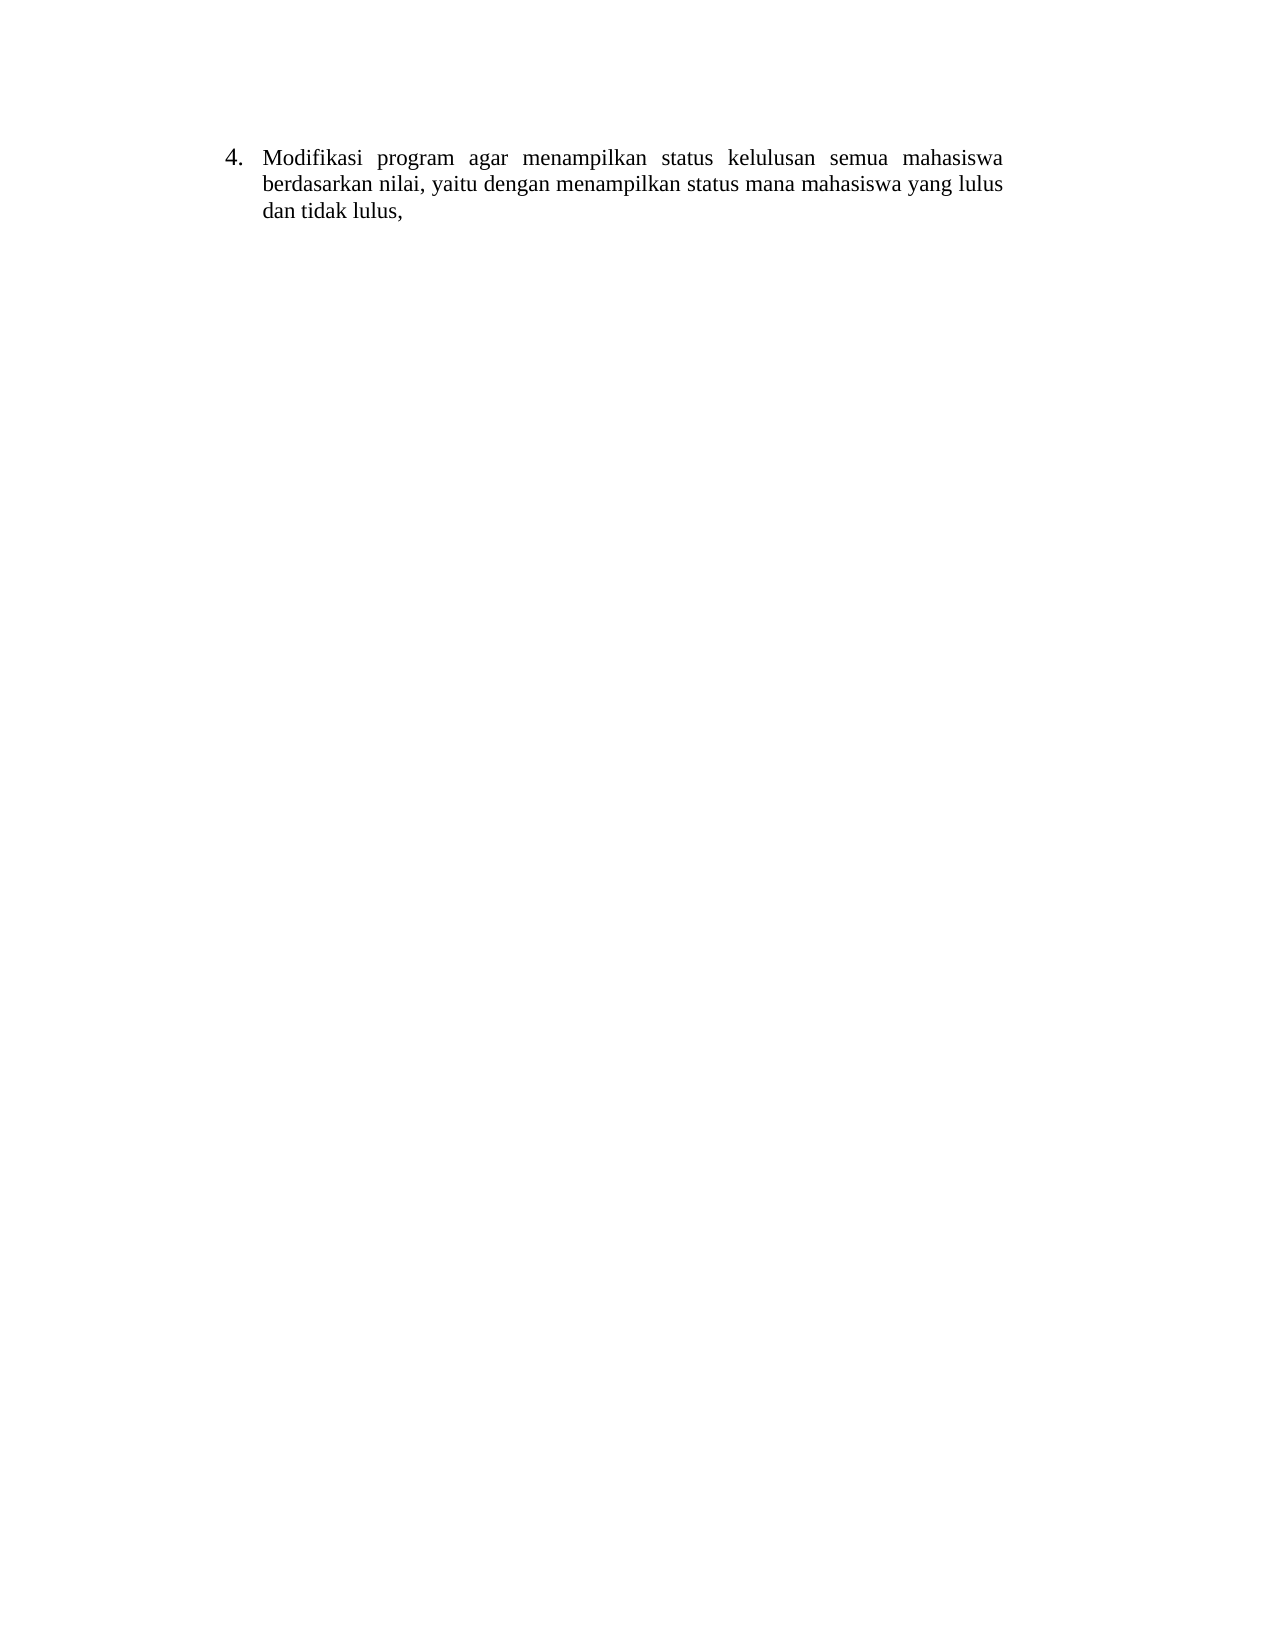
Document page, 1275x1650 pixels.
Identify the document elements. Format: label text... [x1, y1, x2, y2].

list Modifikasi program agar menampilkan status kelulusan semua mahasiswa berdasarkan nilai, yaitu dengan menampilkan status mana mahasiswa yang lulus dan tidak lulus, [225, 142, 1004, 223]
